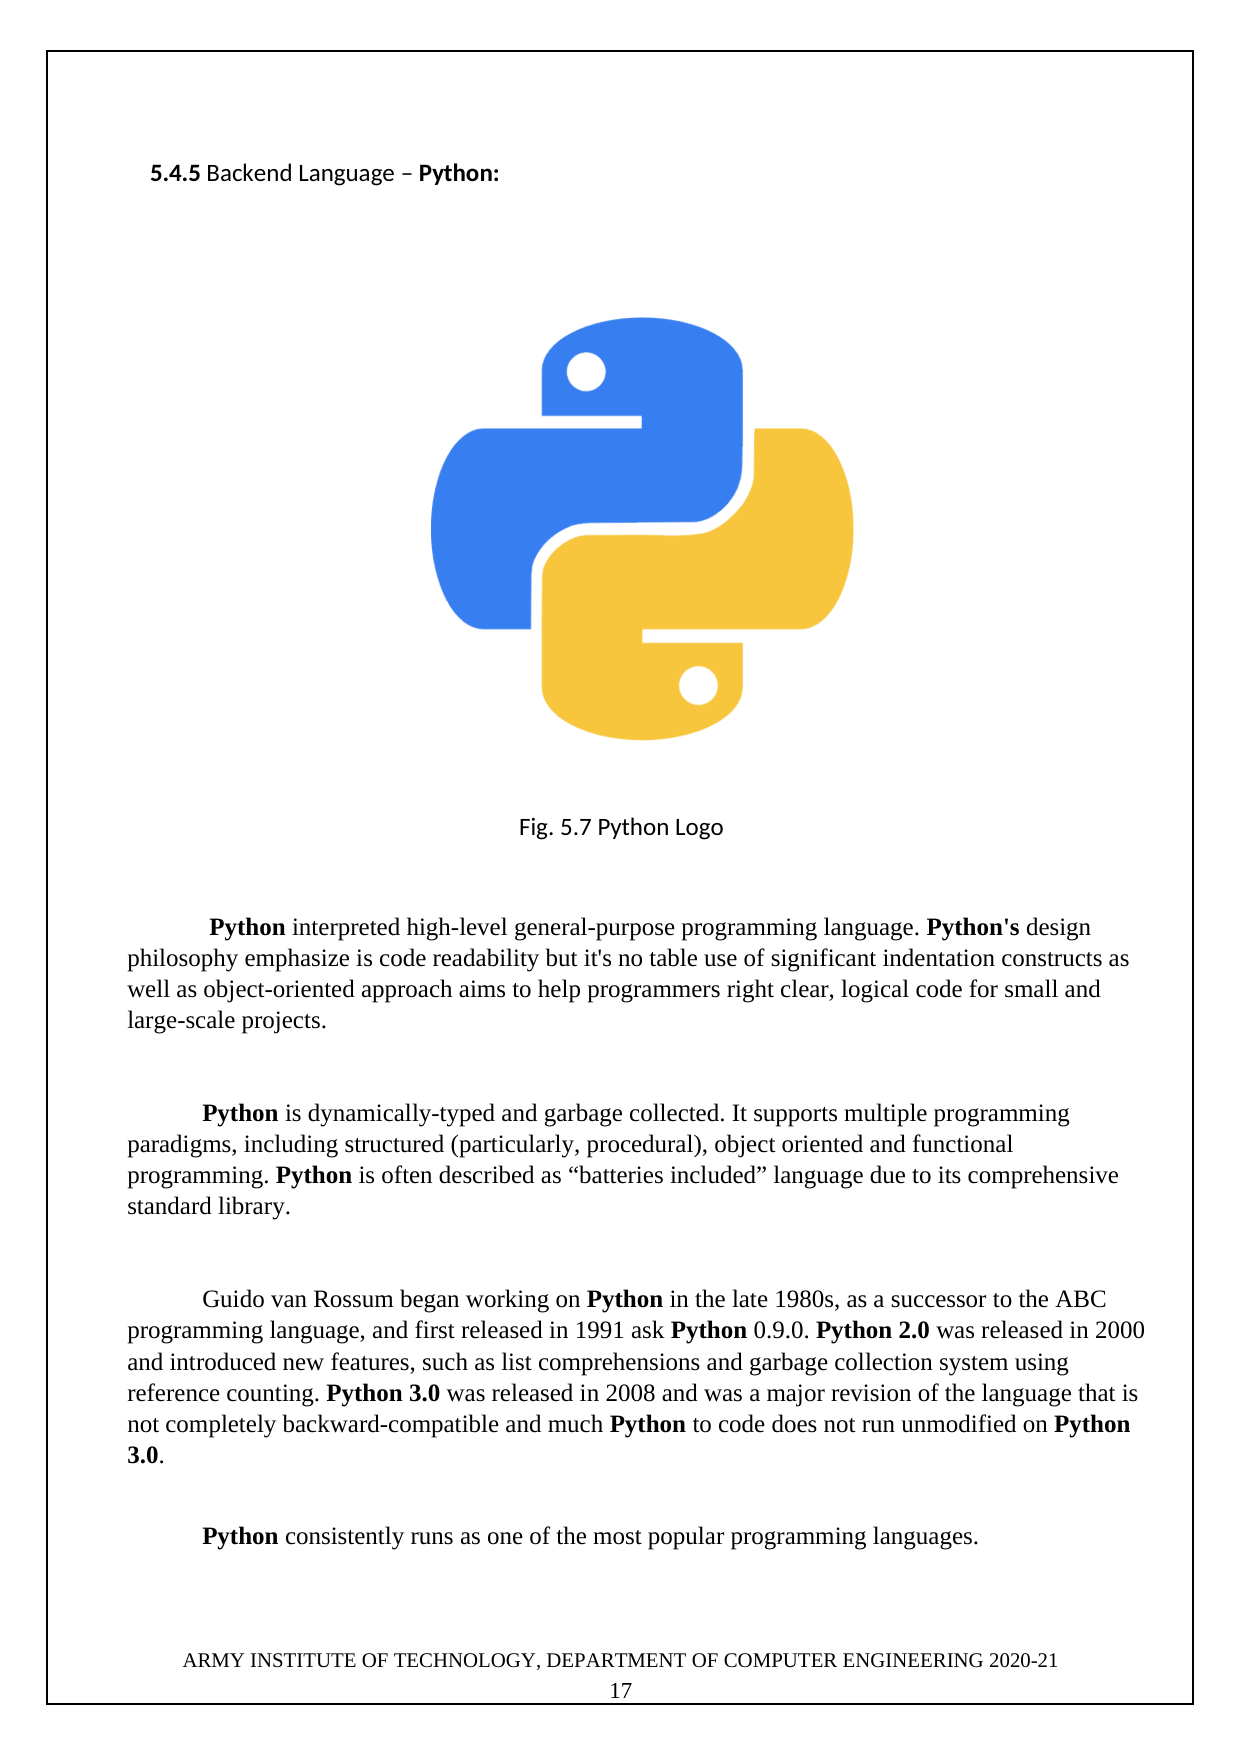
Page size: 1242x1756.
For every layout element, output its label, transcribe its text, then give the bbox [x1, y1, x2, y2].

text Guido van Rossum began working on Python in the late 1980s, as a successor to the ABC programming language, and first released in 1991 ask Python 0.9.0. Python 2.0 was released in 2000 and introduced new features, such as list comprehensions and garbage collection system using reference counting. Python 3.0 was released in 2008 and was a major revision of the language that is not completely backward-compatible and much Python to code does not run unmodified on Python 3.0. [127, 1284, 1147, 1468]
list Backend Language – Python: [150, 157, 1192, 187]
picture [430, 317, 854, 741]
text Fig. 5.7 Python Logo [231, 811, 1011, 842]
text Python is dynamically-typed and garbage collected. It supports multiple programming paradigms, including structured (particularly, procedural), object oriented and functional programming. Python is often described as “batteries included” language due to its comprehensive standard library. [127, 1098, 1121, 1220]
text Python interpreted high-level general-purpose programming language. Python's design philosophy emphasize is code readability but it's no table use of significant indentation constructs as well as object-oriented approach aims to help programmers right clear, logical code for small and large-scale projects. [127, 912, 1131, 1034]
text Python consistently runs as one of the most popular programming languages. [202, 1521, 1192, 1549]
